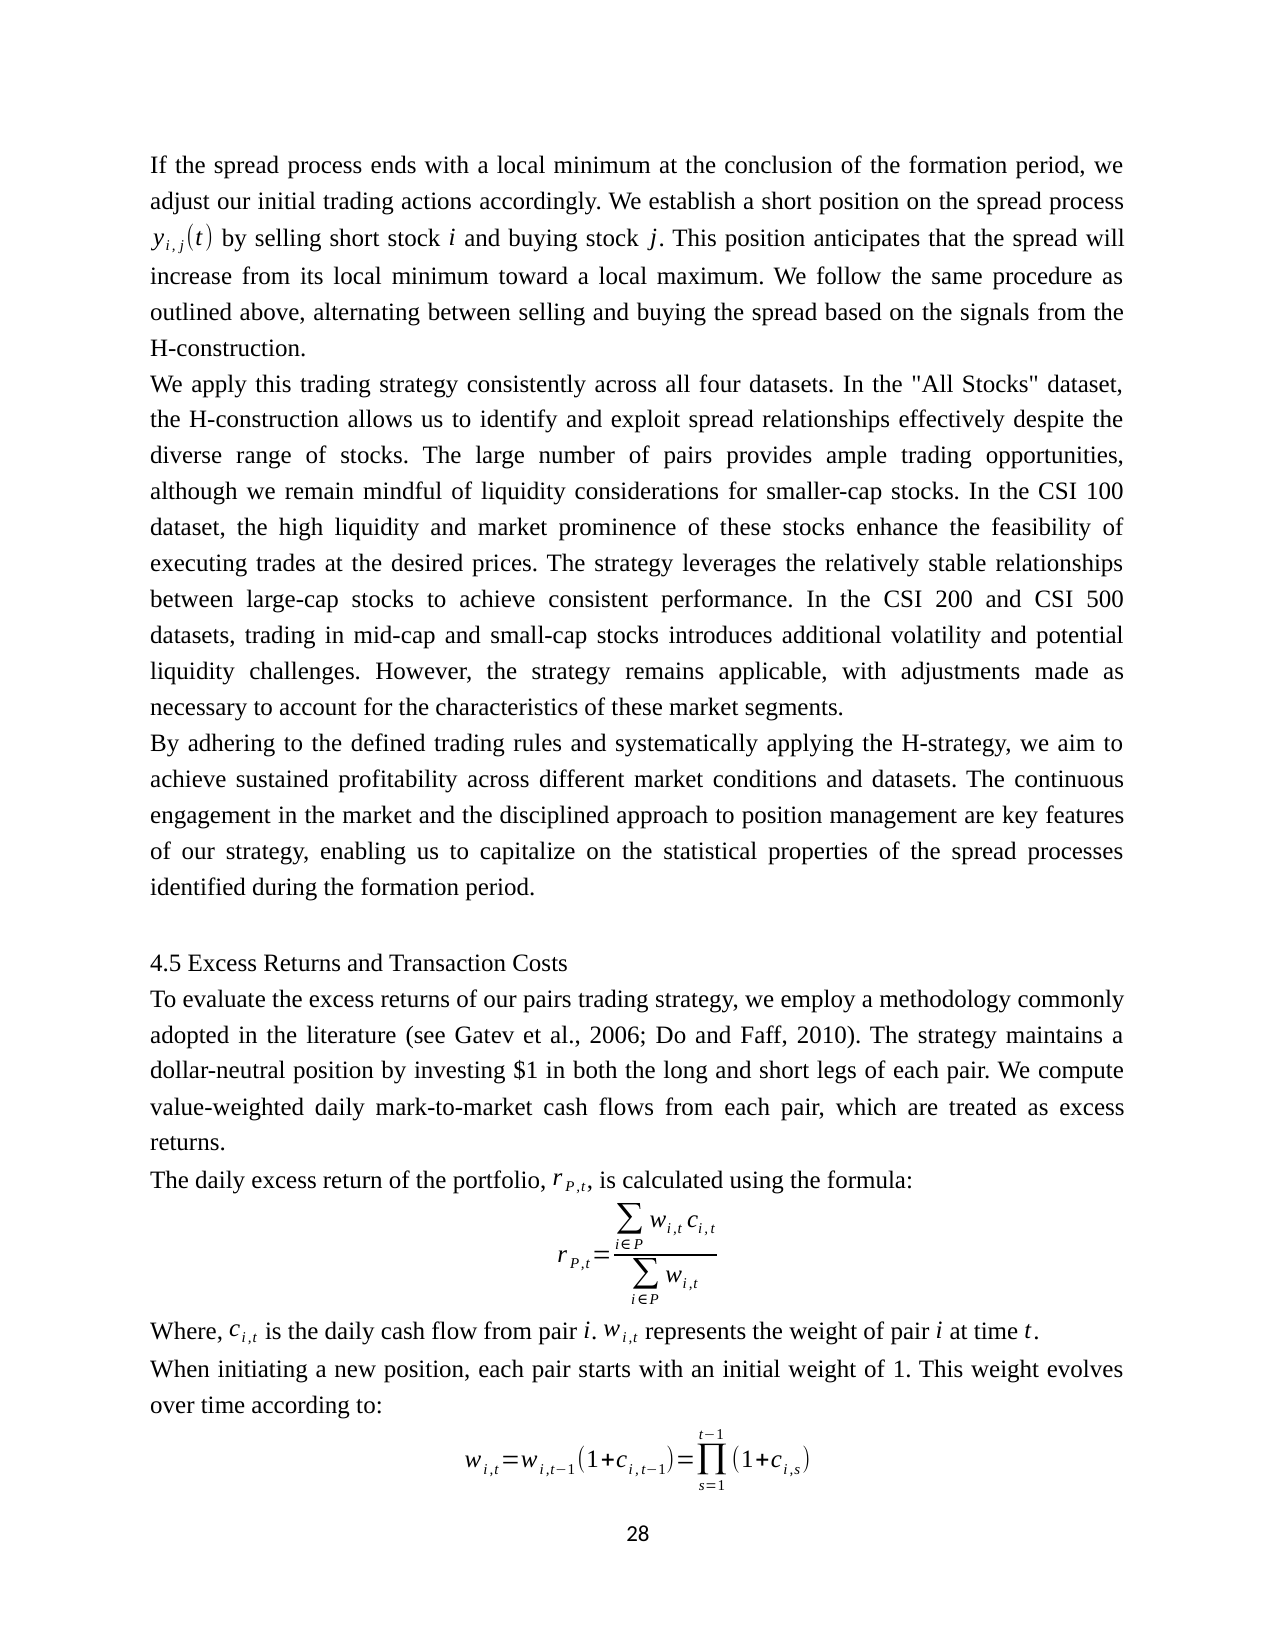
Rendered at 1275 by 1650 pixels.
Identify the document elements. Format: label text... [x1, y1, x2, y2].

text To evaluate the excess returns of our pairs trading strategy, we employ a methodology commonly adopted in the literature (see Gatev et al., 2006; Do and Faff, 2010). The strategy maintains a dollar-neutral position by investing $1 in both the long and short legs of each pair. We compute value-weighted daily mark-to-market cash flows from each pair, which are treated as excess returns. [150, 984, 1125, 1156]
text We apply this trading strategy consistently across all four datasets. In the "All Stocks" dataset, the H-construction allows us to identify and exploit spread relationships effectively despite the diverse range of stocks. The large number of pairs provides ample trading opportunities, although we remain mindful of liquidity considerations for smaller-cap stocks. In the CSI 100 dataset, the high liquidity and market prominence of these stocks enhance the feasibility of executing trades at the desired prices. The strategy leverages the relatively stable relationships between large-cap stocks to achieve consistent performance. In the CSI 200 and CSI 500 datasets, trading in mid-cap and small-cap stocks introduces additional volatility and potential liquidity challenges. However, the strategy remains applicable, with adjustments made as necessary to account for the characteristics of these market segments. [150, 369, 1125, 721]
text Where, is the daily cash flow from pair . ​ represents the weight of pair at time . [150, 1315, 1125, 1346]
subtitle 4.5 Excess Returns and Transaction Costs [150, 948, 1125, 977]
text By adhering to the defined trading rules and systematically applying the H-strategy, we aim to achieve sustained profitability across different market conditions and datasets. The continuous engagement in the market and the disciplined approach to position management are key features of our strategy, enabling us to capitalize on the statistical properties of the spread processes identified during the formation period. [150, 728, 1125, 901]
text When initiating a new position, each pair starts with an initial weight of 1. This weight evolves over time according to: [150, 1354, 1125, 1419]
text If the spread process ends with a local minimum at the conclusion of the formation period, we adjust our initial trading actions accordingly. We establish a short position on the spread process by selling short stock and buying stock . This position anticipates that the spread will increase from its local minimum toward a local maximum. We follow the same procedure as outlined above, alternating between selling and buying the spread based on the signals from the H-construction. [150, 150, 1125, 361]
text The daily excess return of the portfolio, ​, is calculated using the formula: [150, 1163, 1125, 1195]
